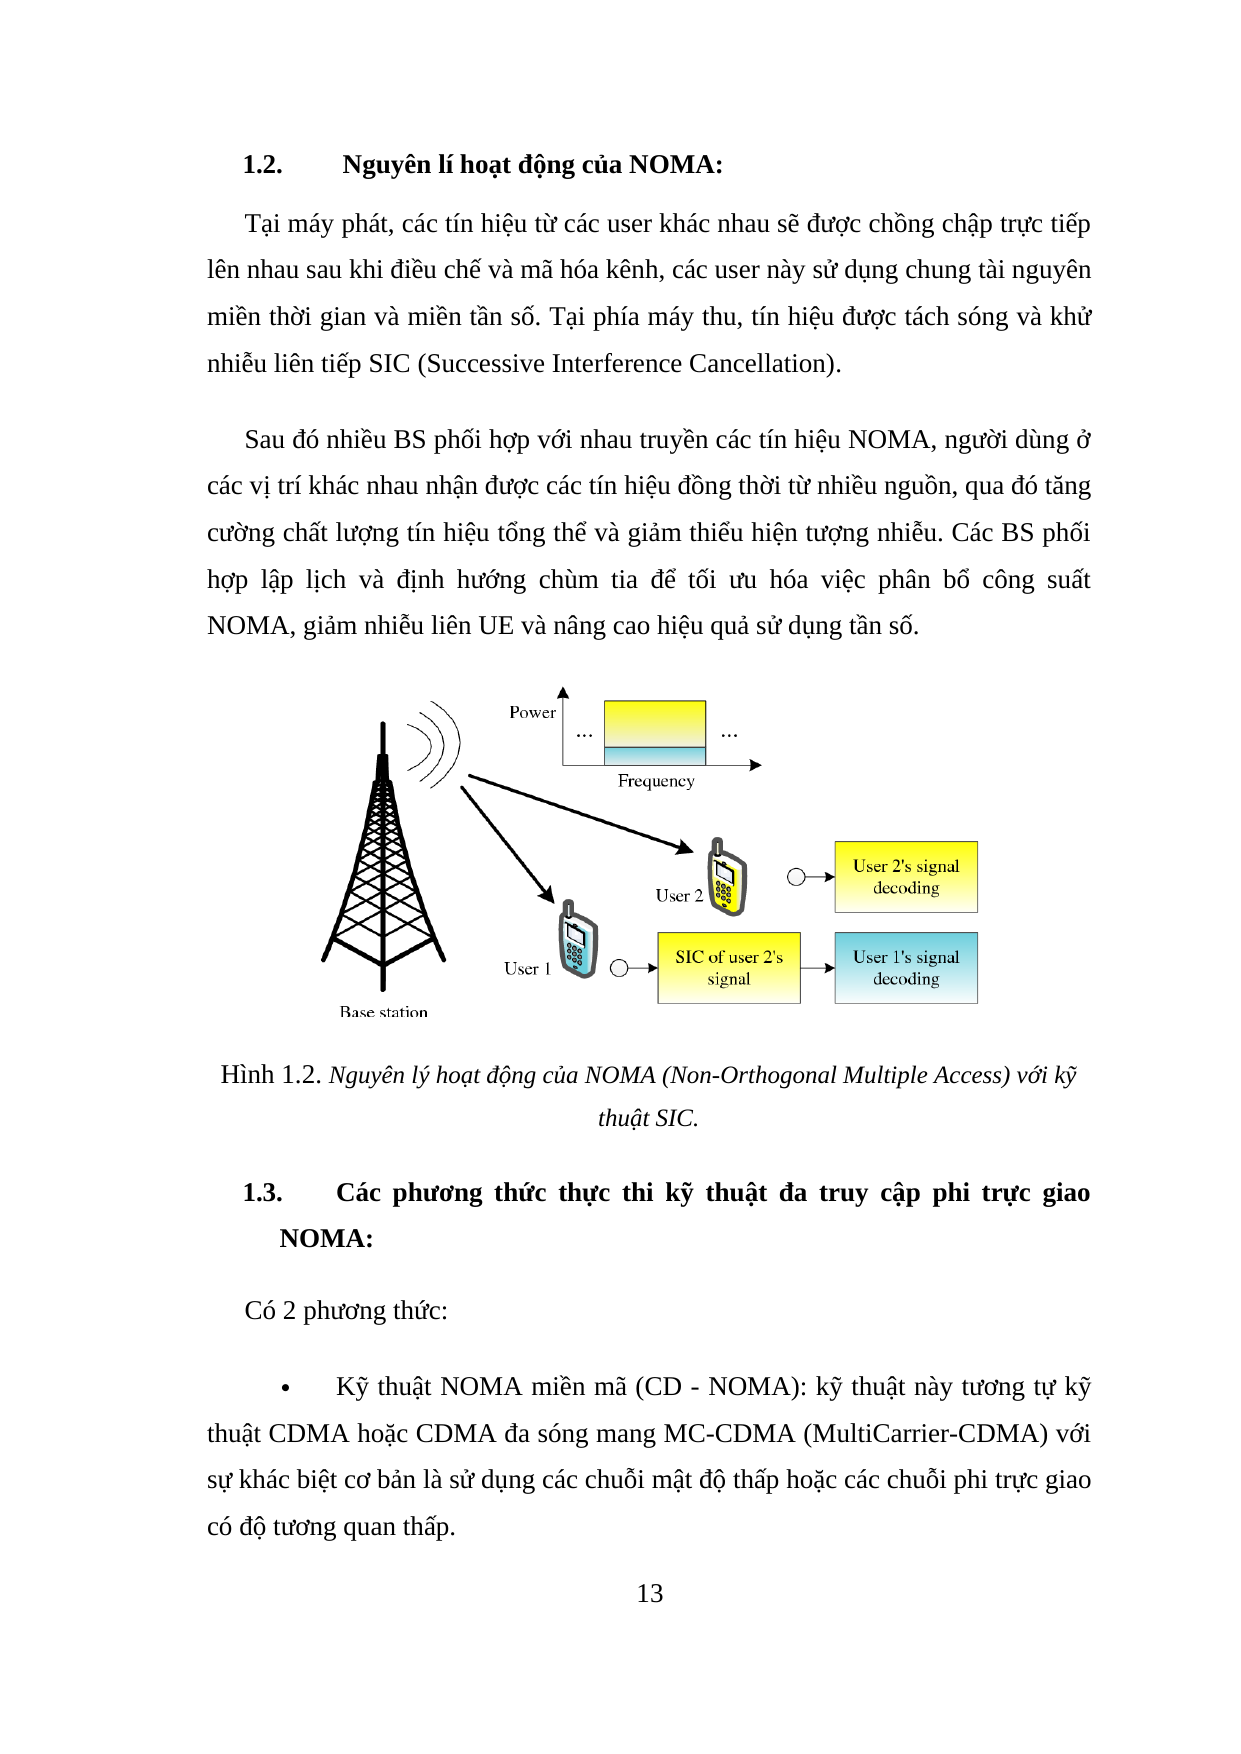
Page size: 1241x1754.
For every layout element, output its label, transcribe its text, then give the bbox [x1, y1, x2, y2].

subtitle Nguyên lí hoạt động của NOMA: [242, 148, 1092, 179]
text Hình 1.2. Nguyên lý hoạt động của NOMA (Non-Orthogonal Multiple Access) với kỹ thuật SIC. [207, 1058, 1092, 1132]
picture [321, 685, 979, 1017]
list Kỹ thuật NOMA miền mã (CD - NOMA): kỹ thuật này tương tự kỹ thuật CDMA hoặc CDMA đa sóng mang MC-CDMA (MultiCarrier-CDMA) với sự khác biệt cơ bản là sử dụng các chuỗi mật độ thấp hoặc các chuỗi phi trực giao có độ tương quan thấp. [207, 1370, 1092, 1541]
subtitle Các phương thức thực thi kỹ thuật đa truy cập phi trực giao NOMA: [242, 1176, 1092, 1254]
list Tại máy phát, các tín hiệu từ các user khác nhau sẽ được chồng chập trực tiếp lên nhau sau khi điều chế và mã hóa kênh, các user này sử dụng chung tài nguyên miền thời gian và miền tần số. Tại phía máy thu, tín hiệu được tách sóng và khử nhiễu liên tiếp SIC (Successive Interference Cancellation). [207, 207, 1092, 378]
list Sau đó nhiều BS phối hợp với nhau truyền các tín hiệu NOMA, người dùng ở các vị trí khác nhau nhận được các tín hiệu đồng thời từ nhiều nguồn, qua đó tăng cường chất lượng tín hiệu tổng thể và giảm thiểu hiện tượng nhiễu. Các BS phối hợp lập lịch và định hướng chùm tia để tối ưu hóa việc phân bổ công suất NOMA, giảm nhiễu liên UE và nâng cao hiệu quả sử dụng tần số. [207, 423, 1092, 641]
text Có 2 phương thức: [207, 1294, 1092, 1325]
